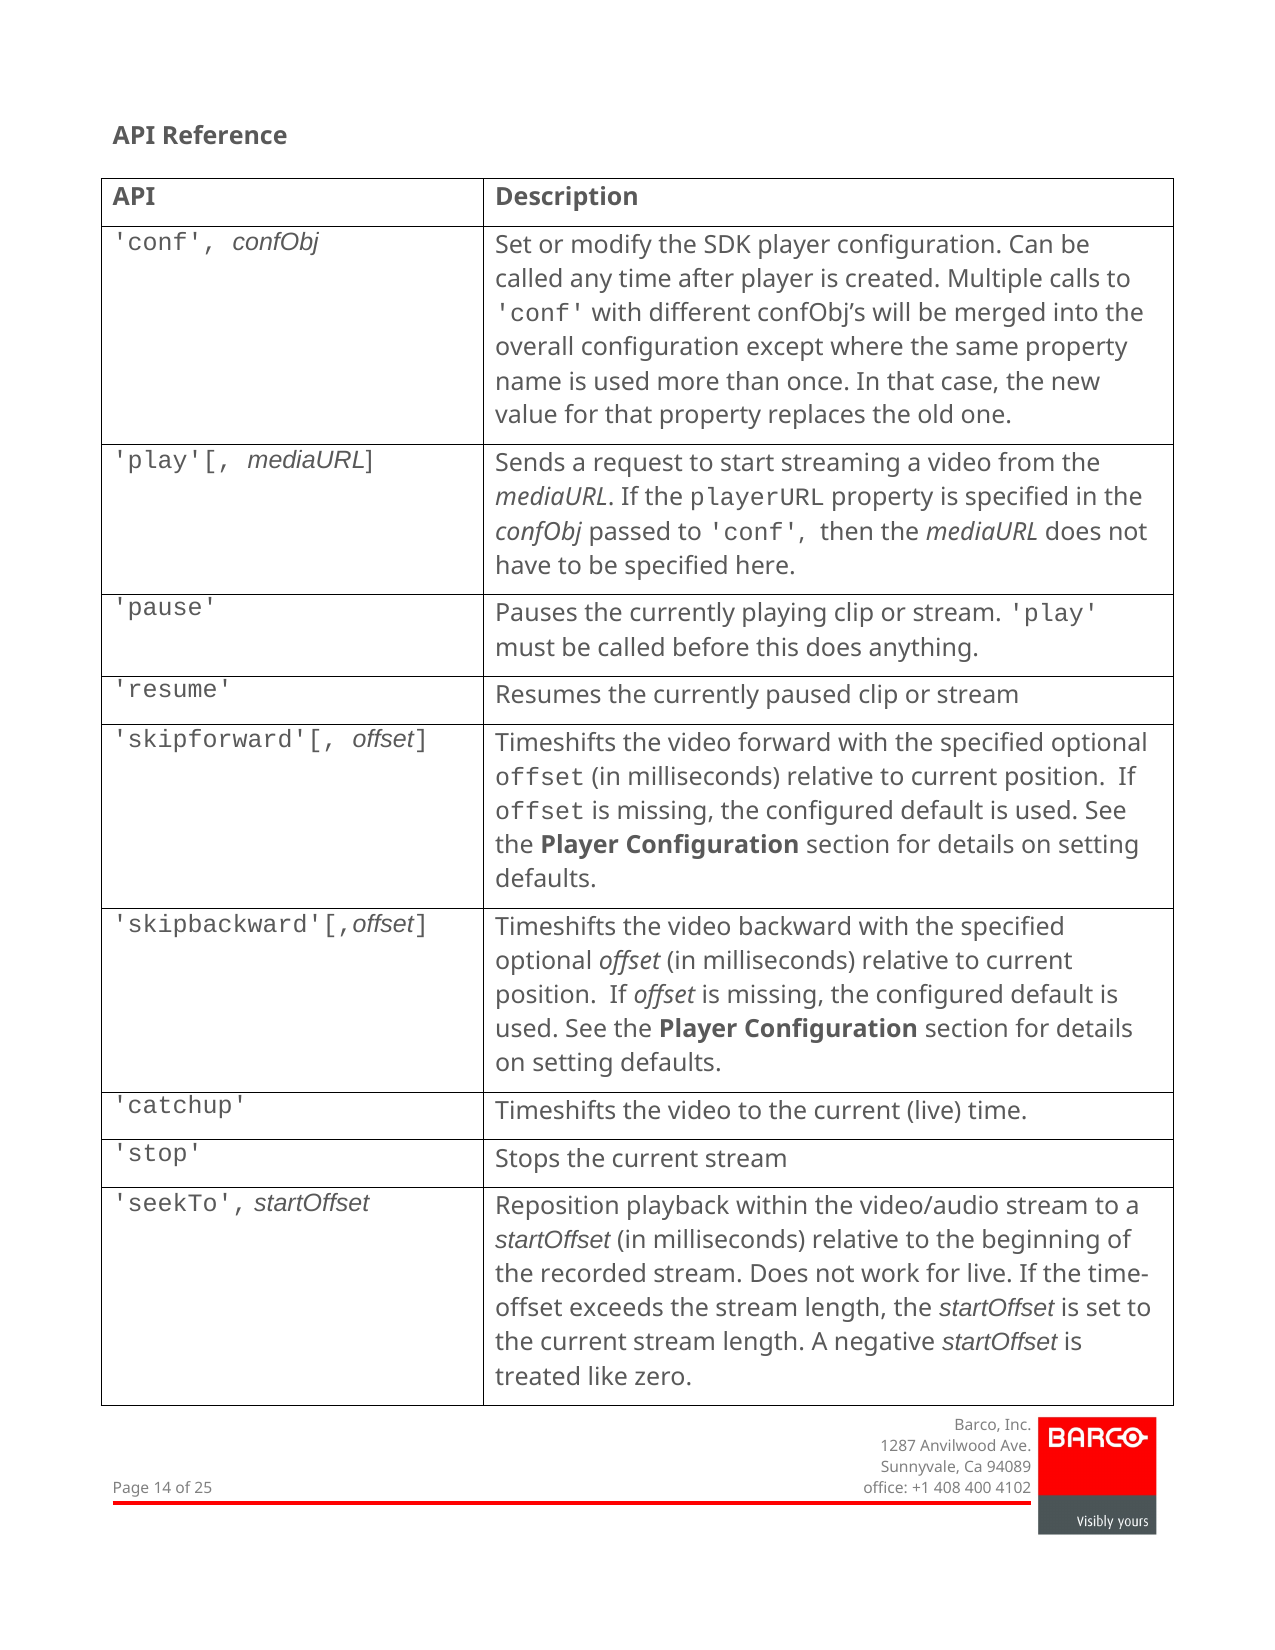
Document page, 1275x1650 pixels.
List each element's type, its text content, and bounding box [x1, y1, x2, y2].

table_cell Timeshifts the video forward with the specified optional offset (in milliseconds) relative to current position. If offset is missing, the configured default is used. See the Player Configuration section for details on setting defaults. [484, 725, 1173, 908]
table_cell Sends a request to start streaming a video from the mediaURL. If the playerURL property is specified in the confObj passed to 'conf', then the mediaURL does not have to be specified here. [484, 445, 1173, 594]
table_cell 'play'[, mediaURL] [102, 445, 483, 594]
table_cell Resumes the currently paused clip or stream [484, 677, 1173, 723]
table_cell Set or modify the SDK player configuration. Can be called any time after player is created. Multiple calls to 'conf' with different confObj’s will be merged into the overall configuration except where the same property name is used more than once. In that case, the new value for that property replaces the old one. [484, 227, 1173, 444]
table_cell 'seekTo', startOffset [102, 1188, 483, 1405]
text API Reference [112, 118, 1162, 152]
table_header API [102, 179, 483, 226]
table_cell 'catchup' [102, 1093, 483, 1139]
table_cell 'pause' [102, 595, 483, 676]
table_cell 'stop' [102, 1140, 483, 1187]
table_cell Pauses the currently playing clip or stream. 'play' must be called before this does anything. [484, 595, 1173, 676]
table_cell 'resume' [102, 677, 483, 723]
picture [1034, 1413, 1160, 1538]
table_cell 'conf', confObj [102, 227, 483, 444]
table_cell Timeshifts the video backward with the specified optional offset (in milliseconds) relative to current position. If offset is missing, the configured default is used. See the Player Configuration section for details on setting defaults. [484, 909, 1173, 1092]
table_cell Stops the current stream [484, 1140, 1173, 1187]
table_header Description [484, 179, 1173, 226]
table_cell 'skipforward'[, offset] [102, 725, 483, 908]
table_cell Reposition playback within the video/audio stream to a startOffset (in milliseconds) relative to the beginning of the recorded stream. Does not work for live. If the time-offset exceeds the stream length, the startOffset is set to the current stream length. A negative startOffset is treated like zero. [484, 1188, 1173, 1405]
table_cell Timeshifts the video to the current (live) time. [484, 1093, 1173, 1139]
table_cell 'skipbackward'[,offset] [102, 909, 483, 1092]
